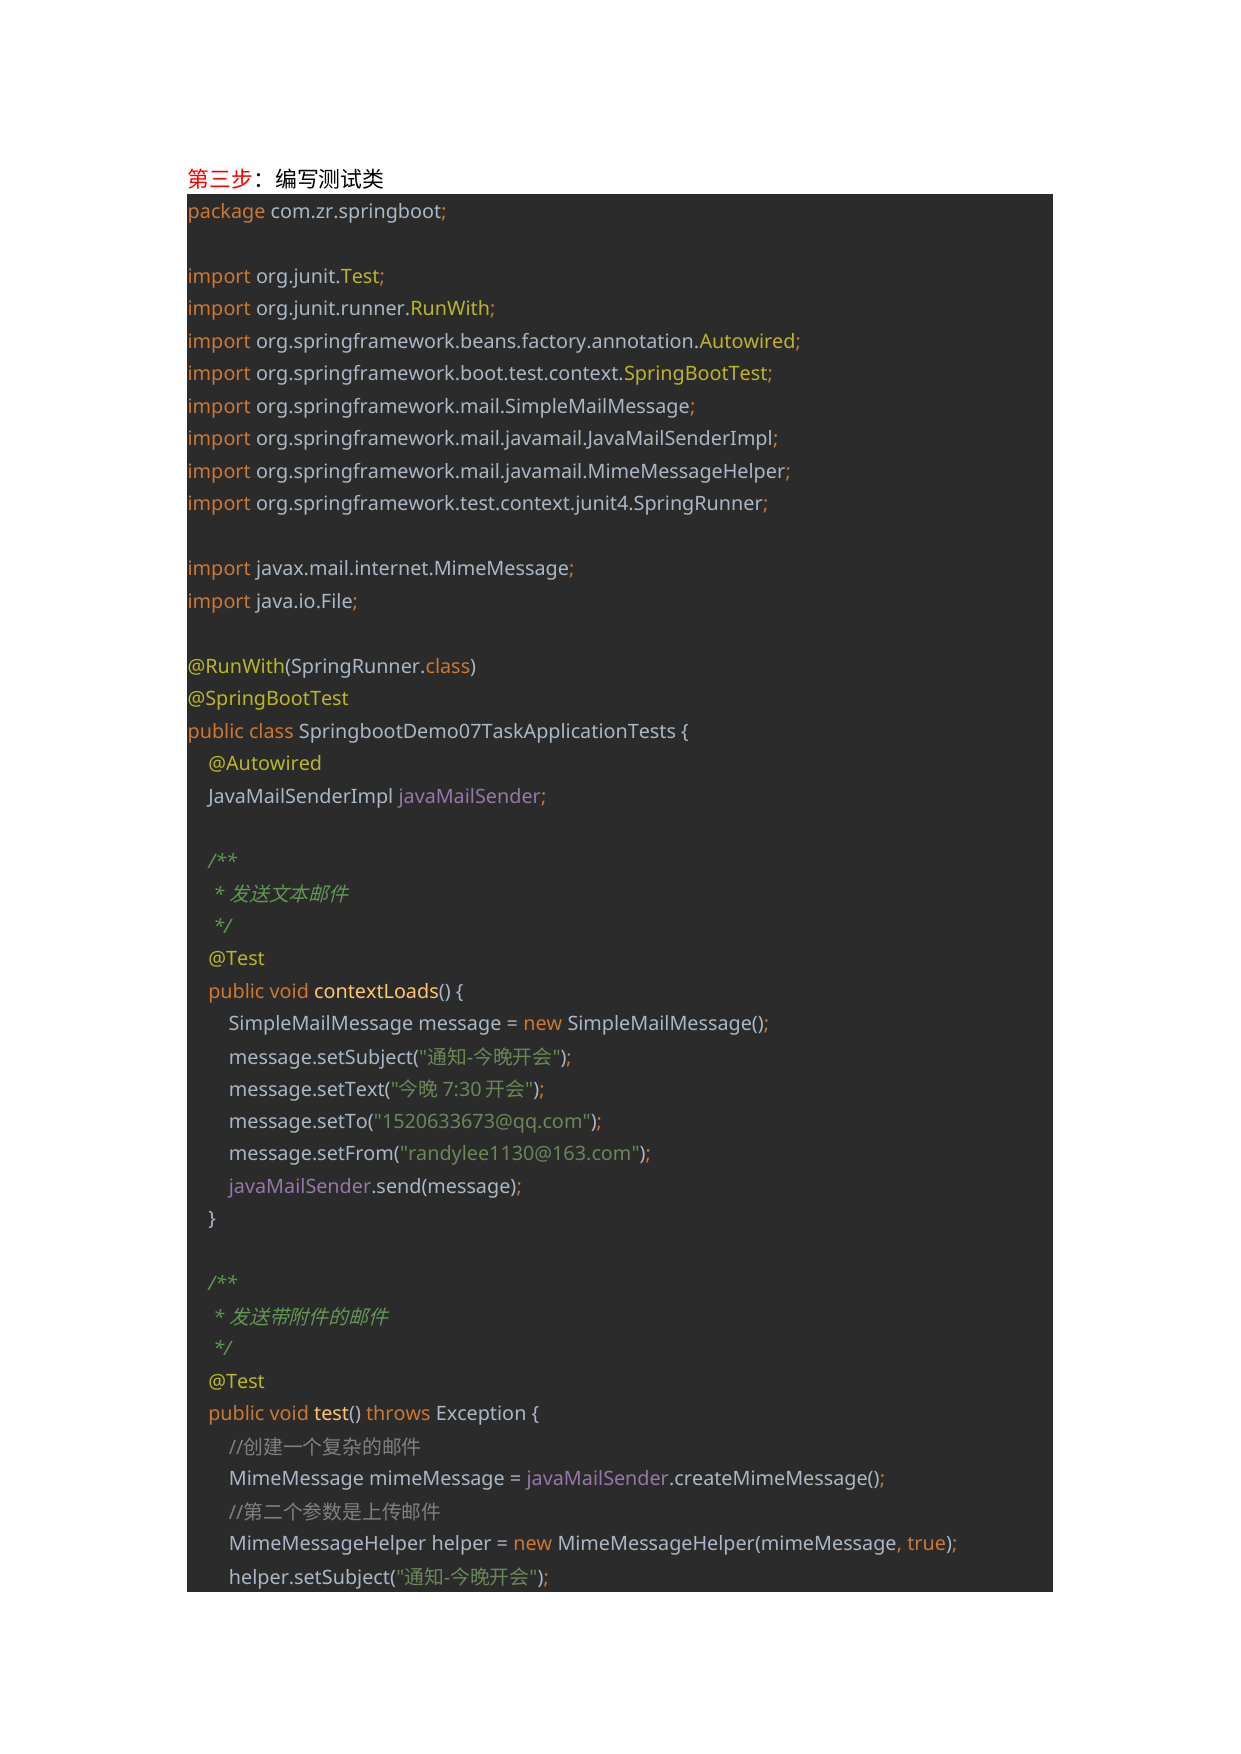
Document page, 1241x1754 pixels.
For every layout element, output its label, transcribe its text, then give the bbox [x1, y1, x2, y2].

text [187, 194, 1053, 1592]
list 第三步：编写测试类 [187, 162, 1053, 194]
